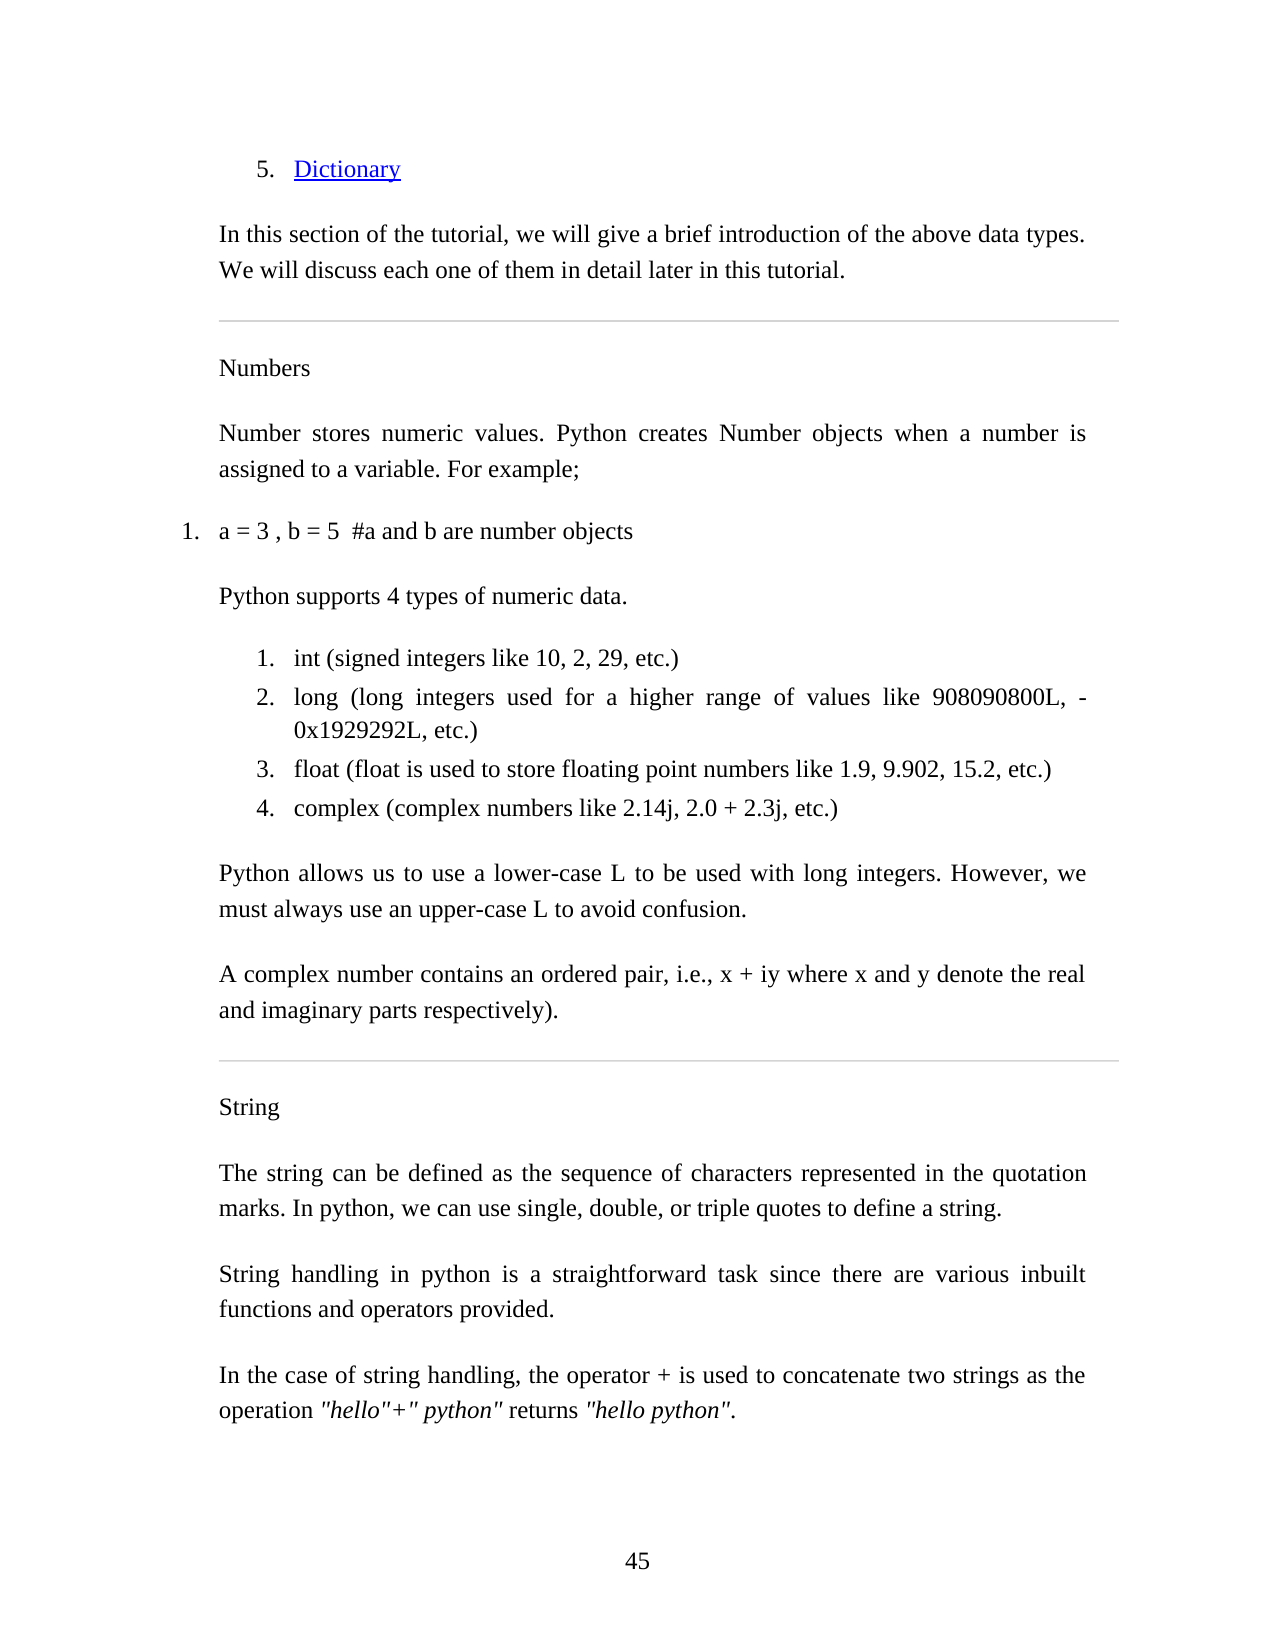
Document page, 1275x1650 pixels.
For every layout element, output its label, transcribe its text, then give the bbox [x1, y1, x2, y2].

text In this section of the tutorial, we will give a brief introduction of the above data types. We will discuss each one of them in detail later in this tutorial. [219, 212, 1087, 284]
text In the case of string handling, the operator + is used to concatenate two strings as the operation "hello"+" python" returns "hello python". [219, 1352, 1087, 1424]
subtitle Numbers [219, 349, 1087, 381]
list long (long integers used for a higher range of values like 908090800L, -0x1929292L, etc.) [256, 678, 1087, 743]
text The string can be defined as the sequence of characters represented in the quotation marks. In python, we can use single, double, or triple quotes to define a string. [219, 1150, 1087, 1222]
text Number stores numeric values. Python creates Number objects when a number is assigned to a variable. For example; [219, 411, 1087, 482]
list a = 3 , b = 5 #a and b are number objects [181, 512, 1087, 544]
text Python supports 4 types of numeric data. [219, 574, 1087, 609]
text Python allows us to use a lower-case L to be used with long integers. However, we must always use an upper-case L to avoid confusion. [219, 851, 1087, 923]
list Dictionary [256, 150, 1087, 183]
list complex (complex numbers like 2.14j, 2.0 + 2.3j, etc.) [256, 789, 1087, 822]
list float (float is used to store floating point numbers like 1.9, 9.902, 15.2, etc.) [256, 750, 1087, 782]
subtitle String [219, 1089, 1087, 1121]
text String handling in python is a straightforward task since there are various inbuilt functions and operators provided. [219, 1251, 1087, 1323]
list int (signed integers like 10, 2, 29, etc.) [256, 639, 1087, 672]
text A complex number contains an ordered pair, i.e., x + iy where x and y denote the real and imaginary parts respectively). [219, 952, 1087, 1024]
